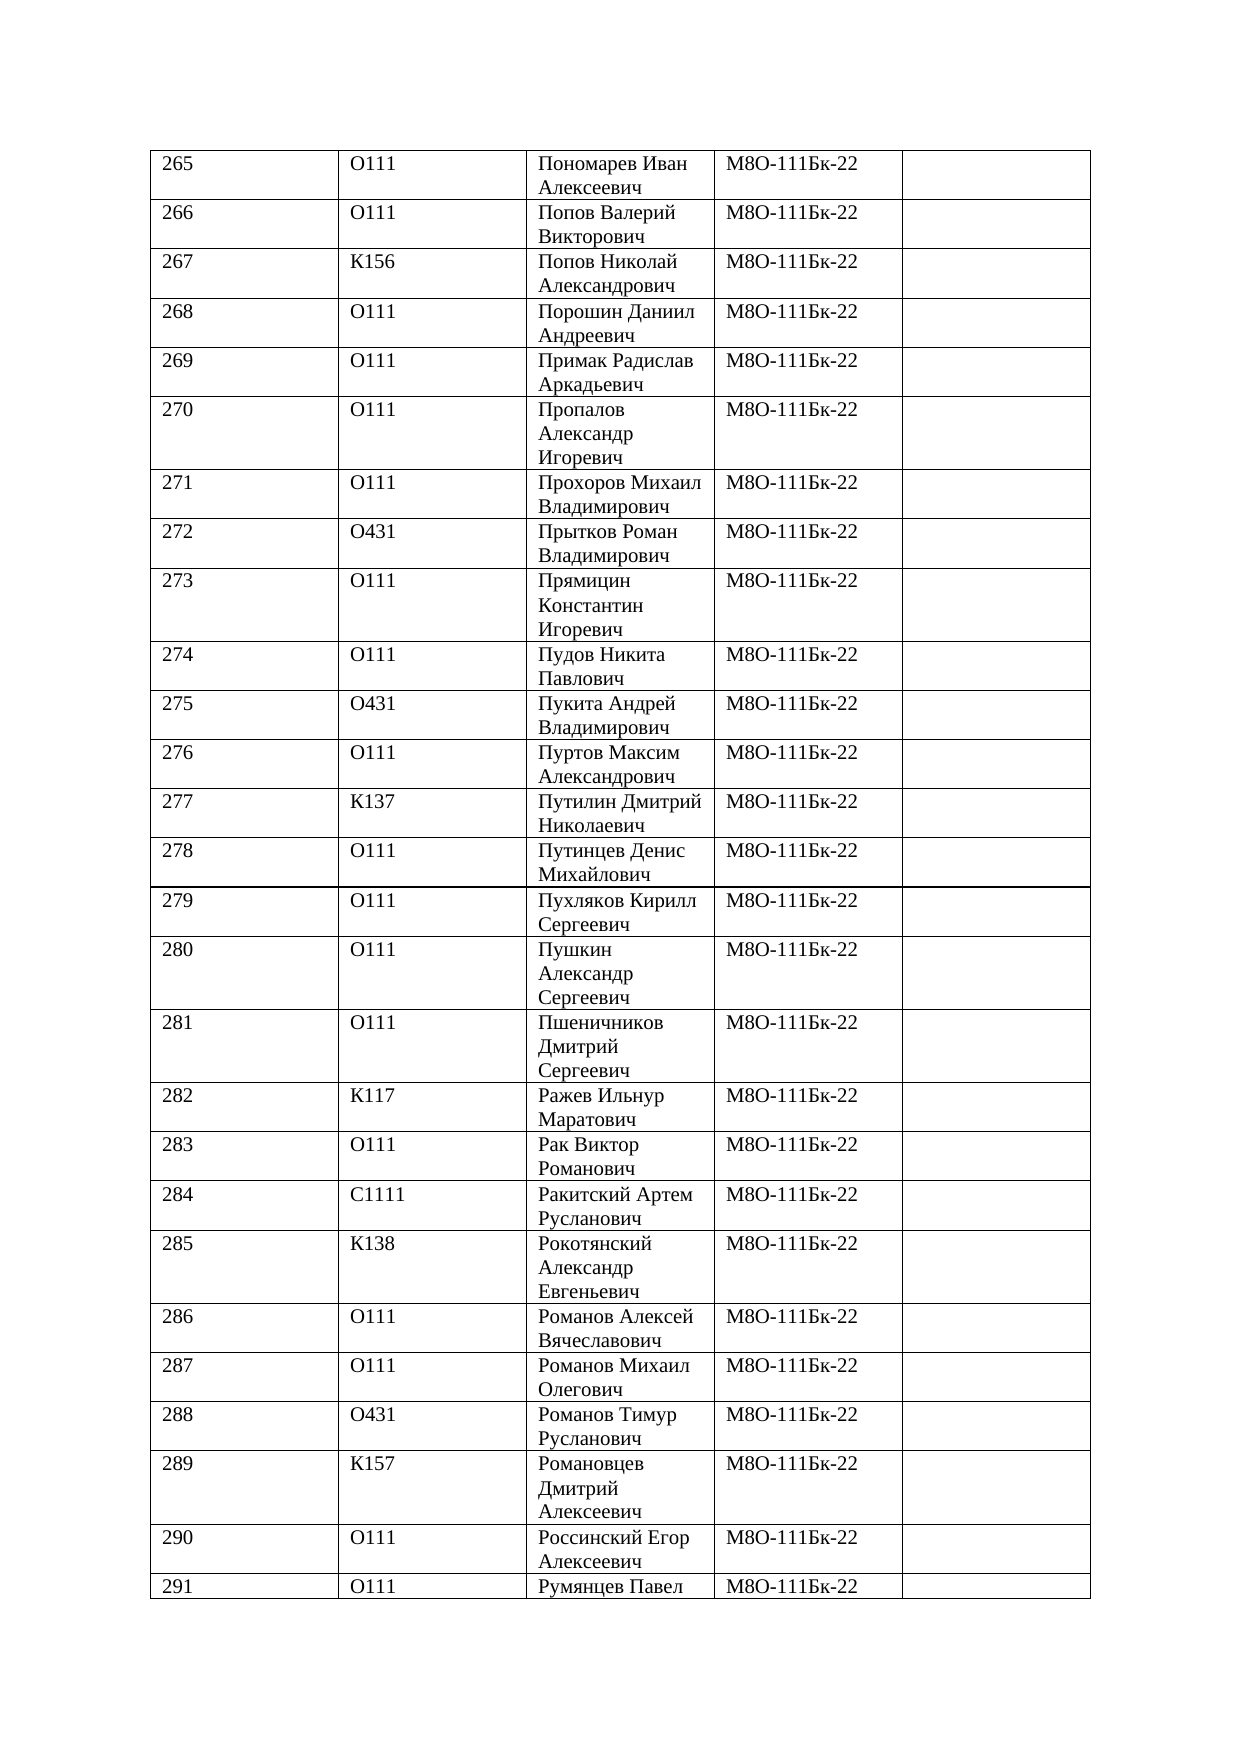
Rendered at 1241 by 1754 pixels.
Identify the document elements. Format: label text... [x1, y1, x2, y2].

table_cell 269 [151, 348, 338, 396]
table_cell [903, 1132, 1090, 1180]
table_cell [903, 1083, 1090, 1131]
table_cell 291 [151, 1574, 338, 1598]
table_cell Путилин Дмитрий Николаевич [527, 789, 714, 837]
table_cell [903, 888, 1090, 936]
table_cell Романов Михаил Олегович [527, 1353, 714, 1401]
table_cell Рак Виктор Романович [527, 1132, 714, 1180]
table_cell Прямицин Константин Игоревич [527, 569, 714, 641]
table_cell [903, 348, 1090, 396]
table_cell [903, 1181, 1090, 1229]
table_cell М8О-111Бк-22 [715, 1083, 902, 1131]
table_cell М8О-111Бк-22 [715, 1402, 902, 1450]
table_cell М8О-111Бк-22 [715, 1574, 902, 1598]
table_cell К156 [339, 249, 526, 297]
table_cell 288 [151, 1402, 338, 1450]
table_cell О111 [339, 838, 526, 886]
table_cell О111 [339, 1010, 526, 1082]
table_cell Романов Алексей Вячеславович [527, 1304, 714, 1352]
table_cell М8О-111Бк-22 [715, 397, 902, 469]
table_cell Прытков Роман Владимирович [527, 519, 714, 567]
table_cell [903, 519, 1090, 567]
table_cell К117 [339, 1083, 526, 1131]
table_cell 286 [151, 1304, 338, 1352]
table_cell О111 [339, 937, 526, 1009]
table_cell 273 [151, 569, 338, 641]
table_cell 285 [151, 1231, 338, 1303]
table_cell О431 [339, 1402, 526, 1450]
table_cell 265 [151, 151, 338, 199]
table_cell М8О-111Бк-22 [715, 937, 902, 1009]
table_cell 276 [151, 740, 338, 788]
table_cell 280 [151, 937, 338, 1009]
table_cell 266 [151, 200, 338, 248]
table_cell М8О-111Бк-22 [715, 888, 902, 936]
table_cell [903, 642, 1090, 690]
table_cell О111 [339, 642, 526, 690]
table_cell 278 [151, 838, 338, 886]
table_cell М8О-111Бк-22 [715, 470, 902, 518]
table_cell О111 [339, 1304, 526, 1352]
table_cell К138 [339, 1231, 526, 1303]
table_cell [903, 1574, 1090, 1598]
table_cell Пуртов Максим Александрович [527, 740, 714, 788]
table_cell Пушкин Александр Сергеевич [527, 937, 714, 1009]
table_cell М8О-111Бк-22 [715, 200, 902, 248]
table_cell М8О-111Бк-22 [715, 1181, 902, 1229]
table_cell О111 [339, 397, 526, 469]
table_cell [903, 569, 1090, 641]
table_cell [903, 1451, 1090, 1523]
table_cell 267 [151, 249, 338, 297]
table_cell М8О-111Бк-22 [715, 789, 902, 837]
table_cell 279 [151, 888, 338, 936]
table_cell Путинцев Денис Михайлович [527, 838, 714, 886]
table_cell О111 [339, 200, 526, 248]
table_cell М8О-111Бк-22 [715, 569, 902, 641]
table_cell [903, 1402, 1090, 1450]
table_cell [903, 1304, 1090, 1352]
table_cell 281 [151, 1010, 338, 1082]
table_cell 290 [151, 1525, 338, 1573]
table_cell О111 [339, 1353, 526, 1401]
table_cell О111 [339, 348, 526, 396]
table_cell Пухляков Кирилл Сергеевич [527, 888, 714, 936]
table_cell [903, 1353, 1090, 1401]
table_cell 289 [151, 1451, 338, 1523]
table_cell [903, 1525, 1090, 1573]
table_cell 284 [151, 1181, 338, 1229]
table_cell М8О-111Бк-22 [715, 1451, 902, 1523]
table_cell М8О-111Бк-22 [715, 1525, 902, 1573]
table_cell М8О-111Бк-22 [715, 1353, 902, 1401]
table_cell Попов Николай Александрович [527, 249, 714, 297]
table_cell 268 [151, 299, 338, 347]
table_cell О431 [339, 519, 526, 567]
table_cell М8О-111Бк-22 [715, 691, 902, 739]
table_cell Романов Тимур Русланович [527, 1402, 714, 1450]
table_cell О431 [339, 691, 526, 739]
table_cell О111 [339, 151, 526, 199]
table_cell М8О-111Бк-22 [715, 642, 902, 690]
table_cell М8О-111Бк-22 [715, 519, 902, 567]
table_cell 271 [151, 470, 338, 518]
table_cell М8О-111Бк-22 [715, 838, 902, 886]
table_cell О111 [339, 1132, 526, 1180]
table_cell М8О-111Бк-22 [715, 1231, 902, 1303]
table_cell [903, 1010, 1090, 1082]
table_cell 270 [151, 397, 338, 469]
table_cell М8О-111Бк-22 [715, 1010, 902, 1082]
table_cell М8О-111Бк-22 [715, 249, 902, 297]
table_cell О111 [339, 1525, 526, 1573]
table_cell М8О-111Бк-22 [715, 151, 902, 199]
table_cell 272 [151, 519, 338, 567]
table_cell [903, 200, 1090, 248]
table_cell М8О-111Бк-22 [715, 348, 902, 396]
table_cell О111 [339, 888, 526, 936]
table_cell М8О-111Бк-22 [715, 299, 902, 347]
table_cell Россинский Егор Алексеевич [527, 1525, 714, 1573]
table_cell Прохоров Михаил Владимирович [527, 470, 714, 518]
table_cell [903, 249, 1090, 297]
table_cell Пономарев Иван Алексеевич [527, 151, 714, 199]
table_cell Ражев Ильнур Маратович [527, 1083, 714, 1131]
table_cell С1111 [339, 1181, 526, 1229]
table_cell К157 [339, 1451, 526, 1523]
table_cell О111 [339, 740, 526, 788]
table_cell Примак Радислав Аркадьевич [527, 348, 714, 396]
table_cell Порошин Даниил Андреевич [527, 299, 714, 347]
table_cell [903, 789, 1090, 837]
table_cell Пропалов Александр Игоревич [527, 397, 714, 469]
table_cell Попов Валерий Викторович [527, 200, 714, 248]
table_cell 274 [151, 642, 338, 690]
table_cell 275 [151, 691, 338, 739]
table_cell Пшеничников Дмитрий Сергеевич [527, 1010, 714, 1082]
table_cell [903, 151, 1090, 199]
table_cell Романовцев Дмитрий Алексеевич [527, 1451, 714, 1523]
table_cell [903, 397, 1090, 469]
table_cell [903, 470, 1090, 518]
table_cell [903, 740, 1090, 788]
table_cell 287 [151, 1353, 338, 1401]
table_cell [903, 937, 1090, 1009]
table_cell К137 [339, 789, 526, 837]
table_cell [903, 1231, 1090, 1303]
table_cell М8О-111Бк-22 [715, 1304, 902, 1352]
table_cell [903, 691, 1090, 739]
table_cell О111 [339, 569, 526, 641]
table_cell Пудов Никита Павлович [527, 642, 714, 690]
table_cell 282 [151, 1083, 338, 1131]
table_cell [903, 299, 1090, 347]
table_cell М8О-111Бк-22 [715, 740, 902, 788]
table_cell 277 [151, 789, 338, 837]
table_cell Пукита Андрей Владимирович [527, 691, 714, 739]
table_cell О111 [339, 1574, 526, 1598]
table_cell [903, 838, 1090, 886]
table_cell О111 [339, 470, 526, 518]
table_cell 283 [151, 1132, 338, 1180]
table_cell М8О-111Бк-22 [715, 1132, 902, 1180]
table_cell Рокотянский Александр Евгеньевич [527, 1231, 714, 1303]
table_cell Ракитский Артем Русланович [527, 1181, 714, 1229]
table_cell О111 [339, 299, 526, 347]
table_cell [527, 1574, 714, 1598]
